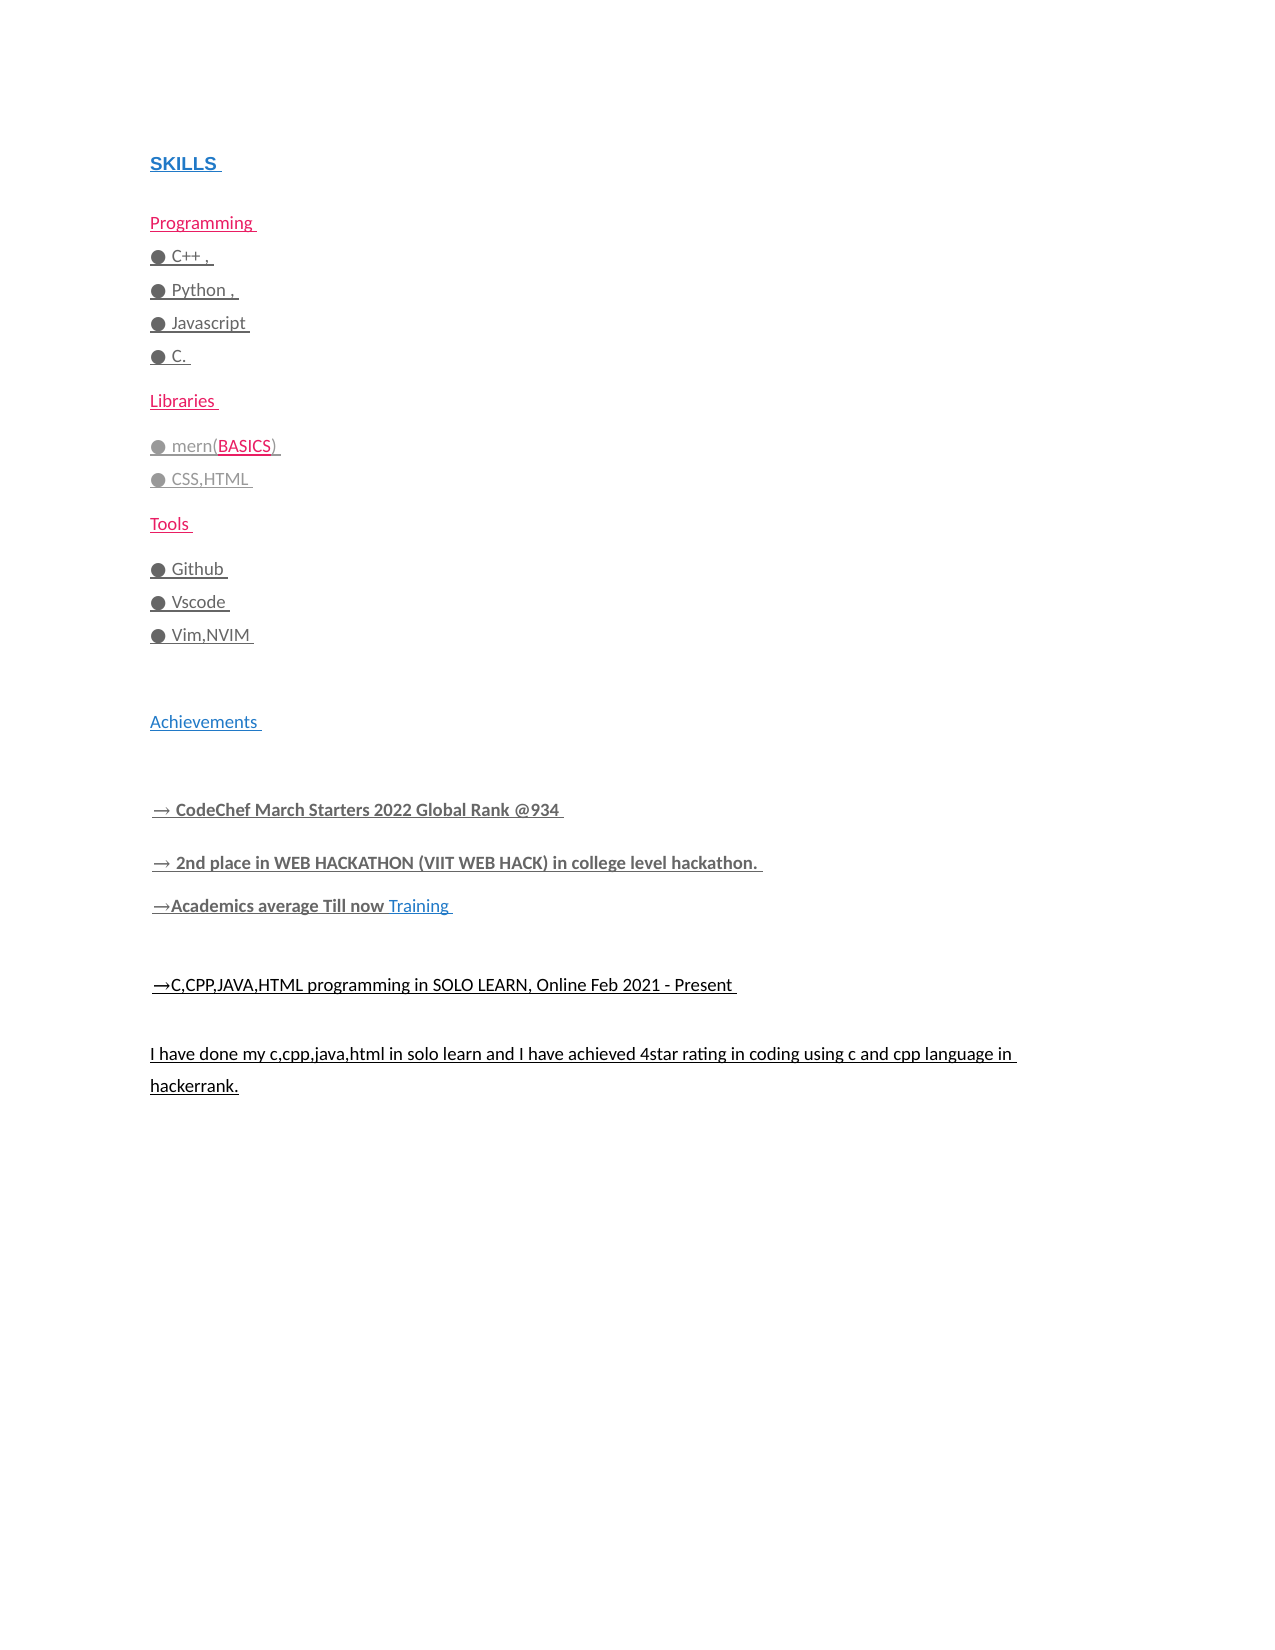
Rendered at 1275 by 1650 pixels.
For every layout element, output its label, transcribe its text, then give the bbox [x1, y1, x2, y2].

text Achievements [150, 709, 1125, 734]
text SKILLS [150, 150, 1125, 175]
text ● CSS,HTML [150, 465, 1125, 490]
text ● Javascript [150, 309, 1125, 334]
text →C,CPP,JAVA,HTML programming in SOLO LEARN, Online Feb 2021 - Present [150, 965, 1121, 998]
text ● Github [150, 556, 1125, 581]
text → CodeChef March Starters 2022 Global Rank @934 [152, 796, 1125, 821]
text → 2nd place in WEB HACKATHON (VIIT WEB HACK) in college level hackathon. [150, 843, 1086, 876]
text Tools [150, 511, 1125, 536]
text I have done my c,cpp,java,html in solo learn and I have achieved 4star rating in coding using c and cpp language in hackerrank. [150, 1034, 1103, 1099]
text →Academics average Till now Training [152, 892, 1125, 917]
text ● C++ , [150, 243, 1125, 268]
text ● C. [150, 342, 1125, 367]
text ● Python , [150, 277, 1125, 302]
text Programming [150, 209, 1125, 234]
text ● mern(BASICS) [150, 433, 1125, 458]
text ● Vim,NVIM [150, 621, 1125, 646]
text Libraries [150, 387, 1125, 412]
text ● Vscode [150, 588, 1125, 613]
